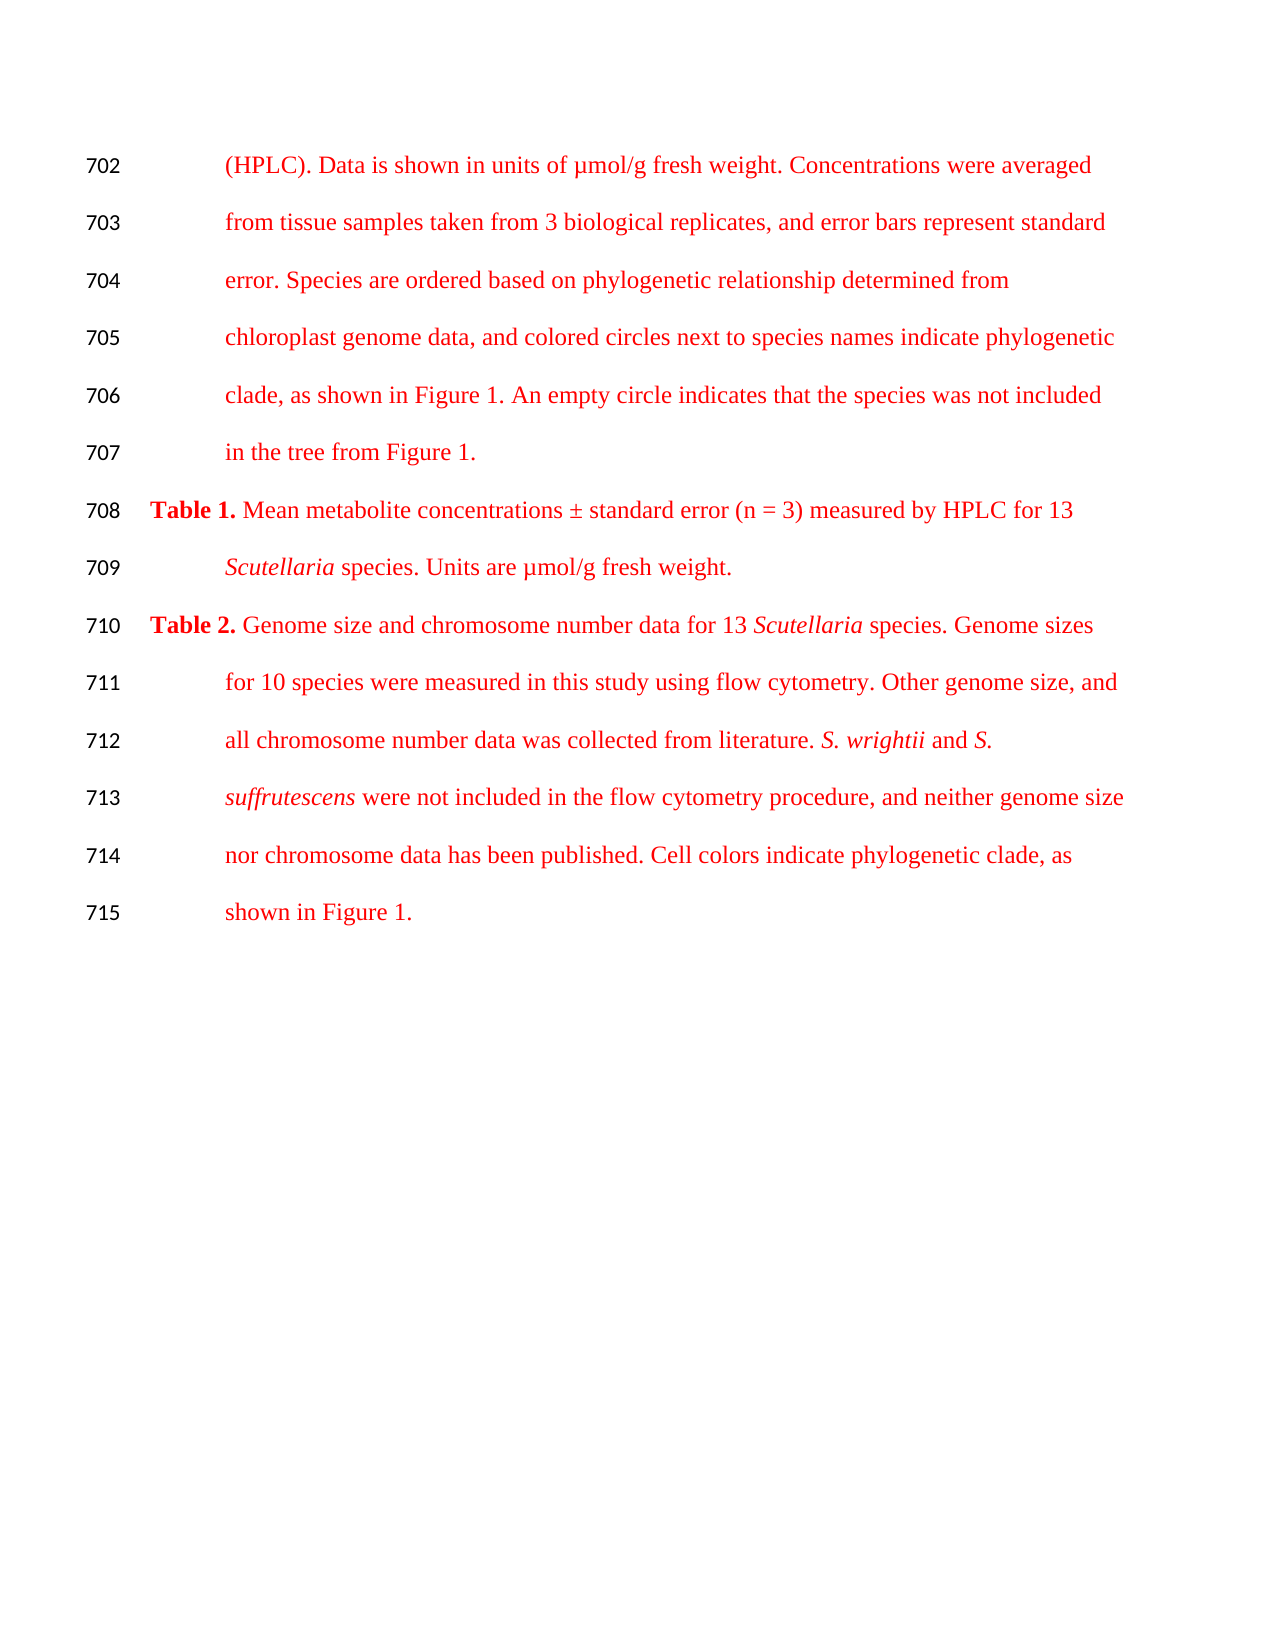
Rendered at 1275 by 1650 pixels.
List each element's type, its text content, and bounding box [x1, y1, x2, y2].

text Table 2. Genome size and chromosome number data for 13 Scutellaria species. Genome sizes for 10 species were measured in this study using flow cytometry. Other genome size, and all chromosome number data was collected from literature. S. wrightii and S. suffrutescens were not included in the flow cytometry procedure, and neither genome size nor chromosome data has been published. Cell colors indicate phylogenetic clade, as shown in Figure 1. [150, 610, 1125, 926]
text Table 1. Mean metabolite concentrations ± standard error (n = 3) measured by HPLC for 13 Scutellaria species. Units are µmol/g fresh weight. [150, 495, 1125, 581]
